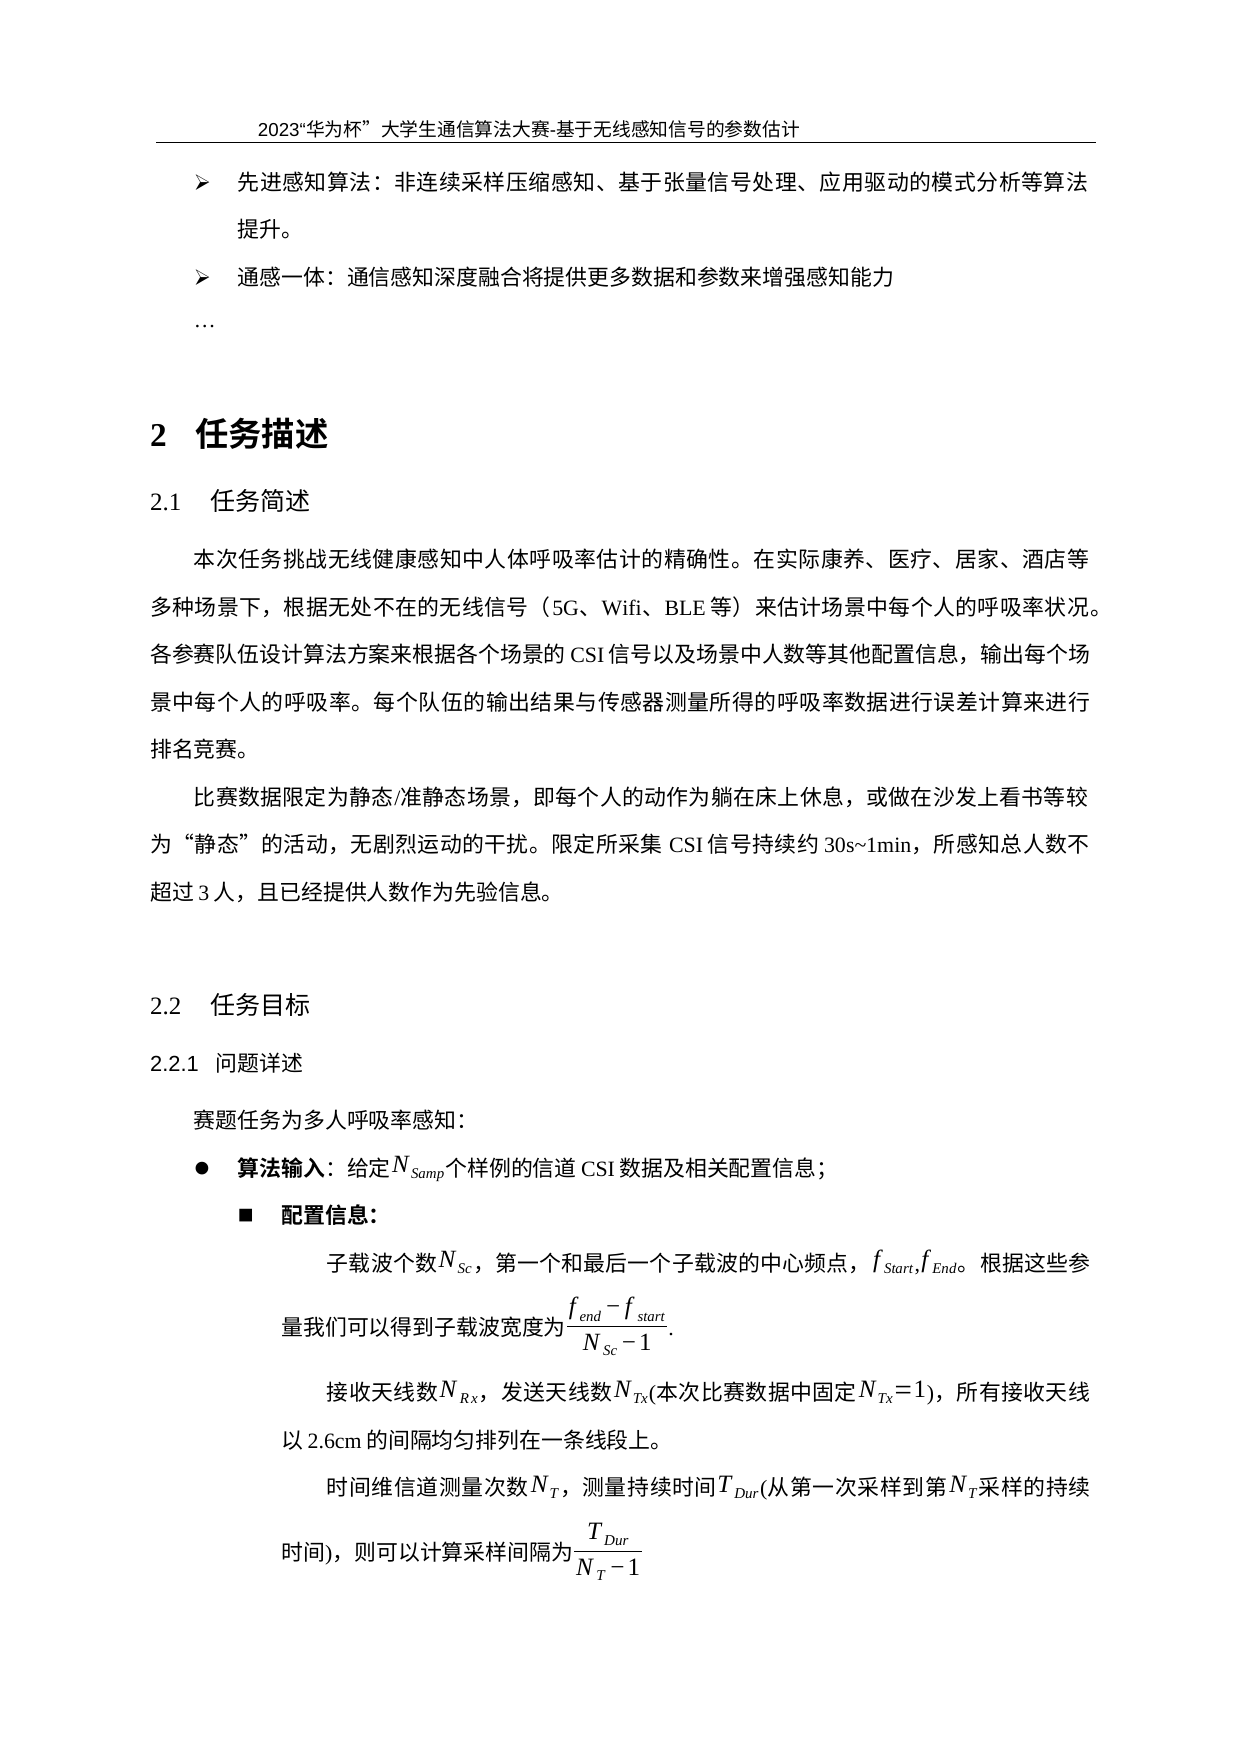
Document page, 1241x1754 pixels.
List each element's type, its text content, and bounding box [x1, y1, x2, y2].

subtitle 任务目标 [150, 985, 1090, 1021]
list 配置信息： [237, 1198, 1090, 1230]
list 通感一体：通信感知深度融合将提供更多数据和参数来增强感知能力 [194, 260, 1090, 291]
list 先进感知算法：非连续采样压缩感知、基于张量信号处理、应用驱动的模式分析等算法提升。 [194, 165, 1090, 244]
text 赛题任务为多人呼吸率感知： [150, 1103, 1090, 1135]
subtitle 问题详述 [150, 1046, 1090, 1078]
text … [150, 307, 1090, 332]
text 时间维信道测量次数，测量持续时间(从第一次采样到第采样的持续时间)，则可以计算采样间隔为 [281, 1470, 1090, 1584]
subtitle 任务描述 [150, 408, 1090, 456]
list 算法输入：给定个样例的信道CSI数据及相关配置信息； [194, 1151, 1090, 1182]
text 子载波个数，第一个和最后一个子载波的中心频点，,。根据这些参量我们可以得到子载波宽度为. [281, 1246, 1090, 1359]
subtitle 任务简述 [150, 481, 1090, 517]
text 本次任务挑战无线健康感知中人体呼吸率估计的精确性。在实际康养、医疗、居家、酒店等多种场景下，根据无处不在的无线信号（5G、Wifi、BLE等）来估计场景中每个人的呼吸率状况。各参赛队伍设计算法方案来根据各个场景的CSI信号以及场景中人数等其他配置信息，输出每个场景中每个人的呼吸率。每个队伍的输出结果与传感器测量所得的呼吸率数据进行误差计算来进行排名竞赛。 [150, 542, 1090, 764]
text 接收天线数，发送天线数(本次比赛数据中固定)，所有接收天线以2.6cm的间隔均匀排列在一条线段上。 [281, 1375, 1090, 1454]
text 比赛数据限定为静态/准静态场景，即每个人的动作为躺在床上休息，或做在沙发上看书等较为“静态”的活动，无剧烈运动的干扰。限定所采集CSI信号持续约30s~1min，所感知总人数不超过3人，且已经提供人数作为先验信息。 [150, 780, 1090, 906]
